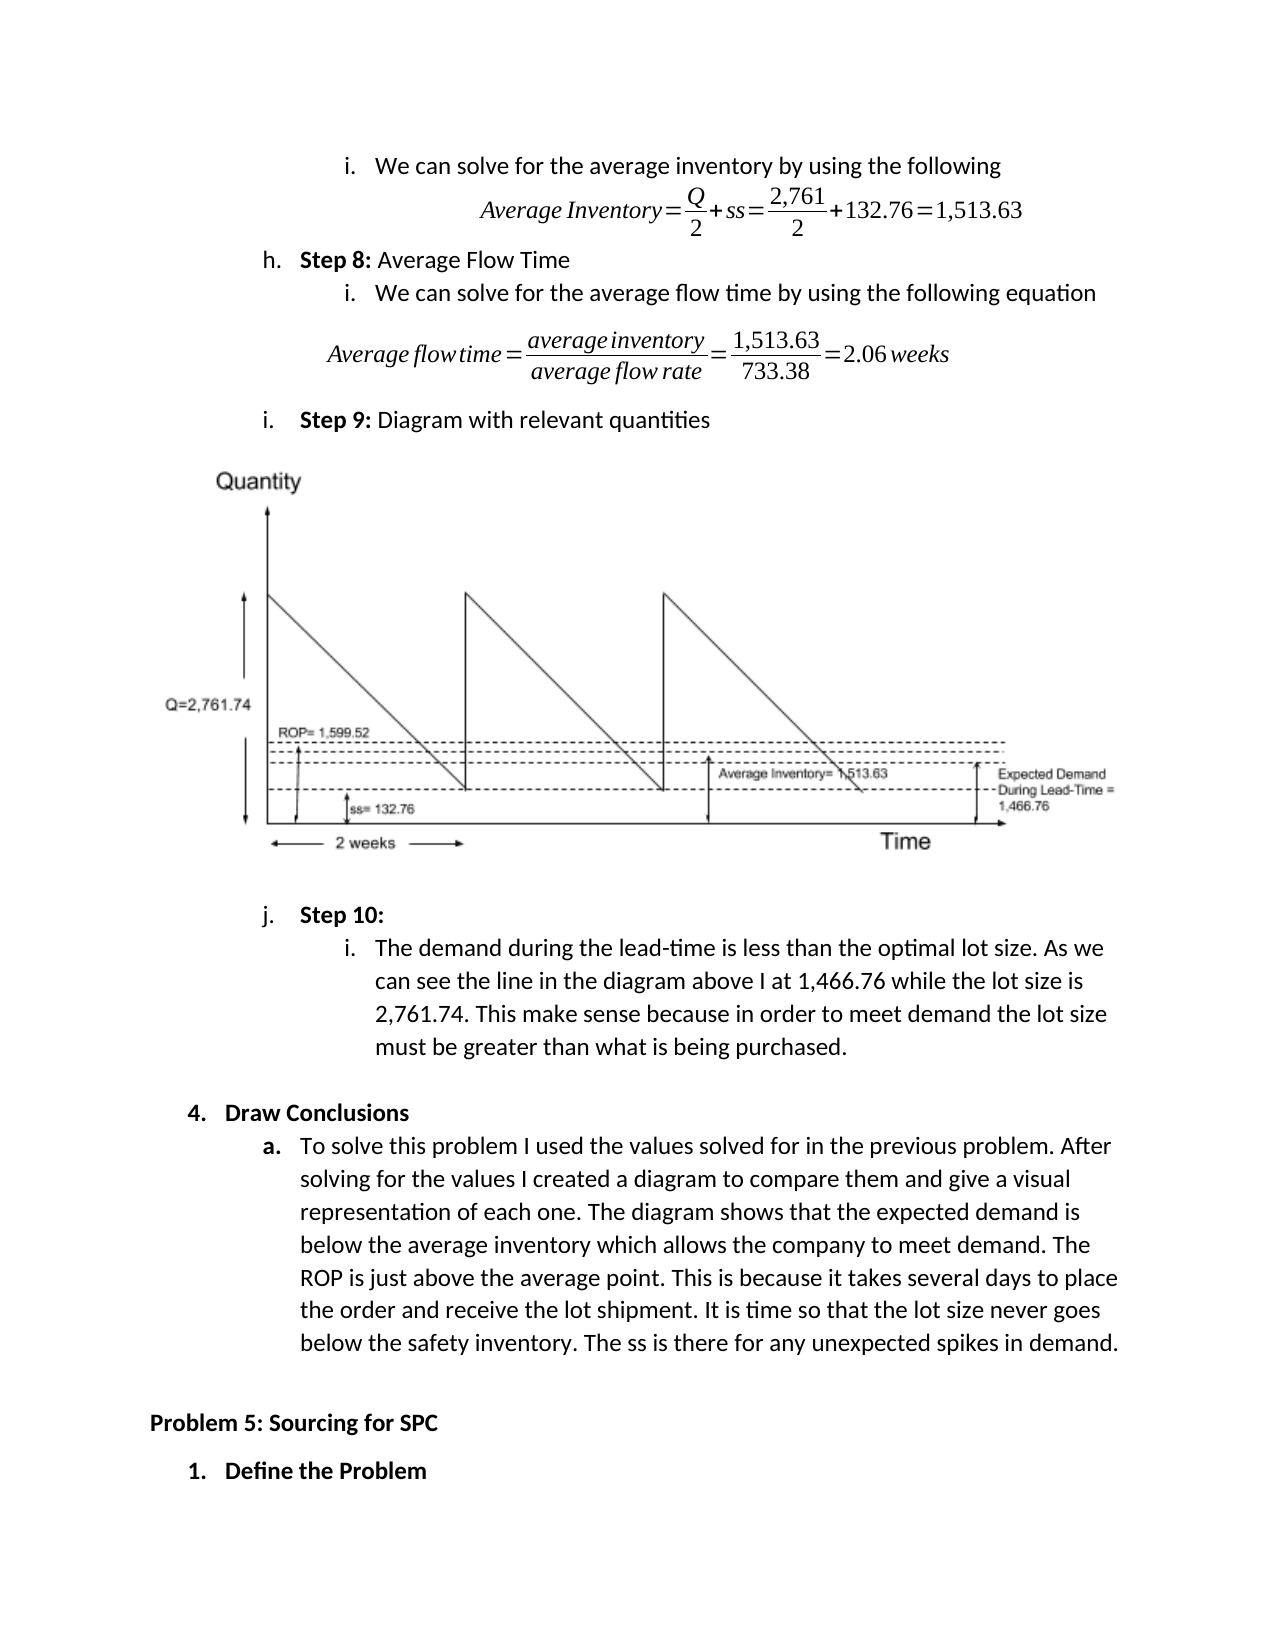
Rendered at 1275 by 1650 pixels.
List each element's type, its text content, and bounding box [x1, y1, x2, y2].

list Draw Conclusions [187, 1097, 1125, 1128]
list Step 10: [262, 899, 1125, 930]
picture [150, 453, 1125, 881]
list The demand during the lead-time is less than the optimal lot size. As we can see the line in the diagram above I at 1,466.76 while the lot size is 2,761.74. This make sense because in order to meet demand the lot size must be greater than what is being purchased. [356, 932, 1125, 1062]
list Step 9: Diagram with relevant quantities [262, 404, 1125, 435]
text Problem 5: Sourcing for SPC [150, 1408, 1125, 1438]
list We can solve for the average flow time by using the following equation [356, 277, 1125, 307]
list Step 8: Average Flow Time [262, 244, 1125, 274]
list Define the Problem [187, 1455, 1125, 1485]
list We can solve for the average inventory by using the following [356, 150, 1125, 181]
list To solve this problem I used the values solved for in the previous problem. After solving for the values I created a diagram to compare them and give a visual representation of each one. The diagram shows that the expected demand is below the average inventory which allows the company to meet demand. The ROP is just above the average point. This is because it takes several days to place the order and receive the lot shipment. It is time so that the lot size never goes below the safety inventory. The ss is there for any unexpected spikes in demand. [262, 1130, 1125, 1358]
